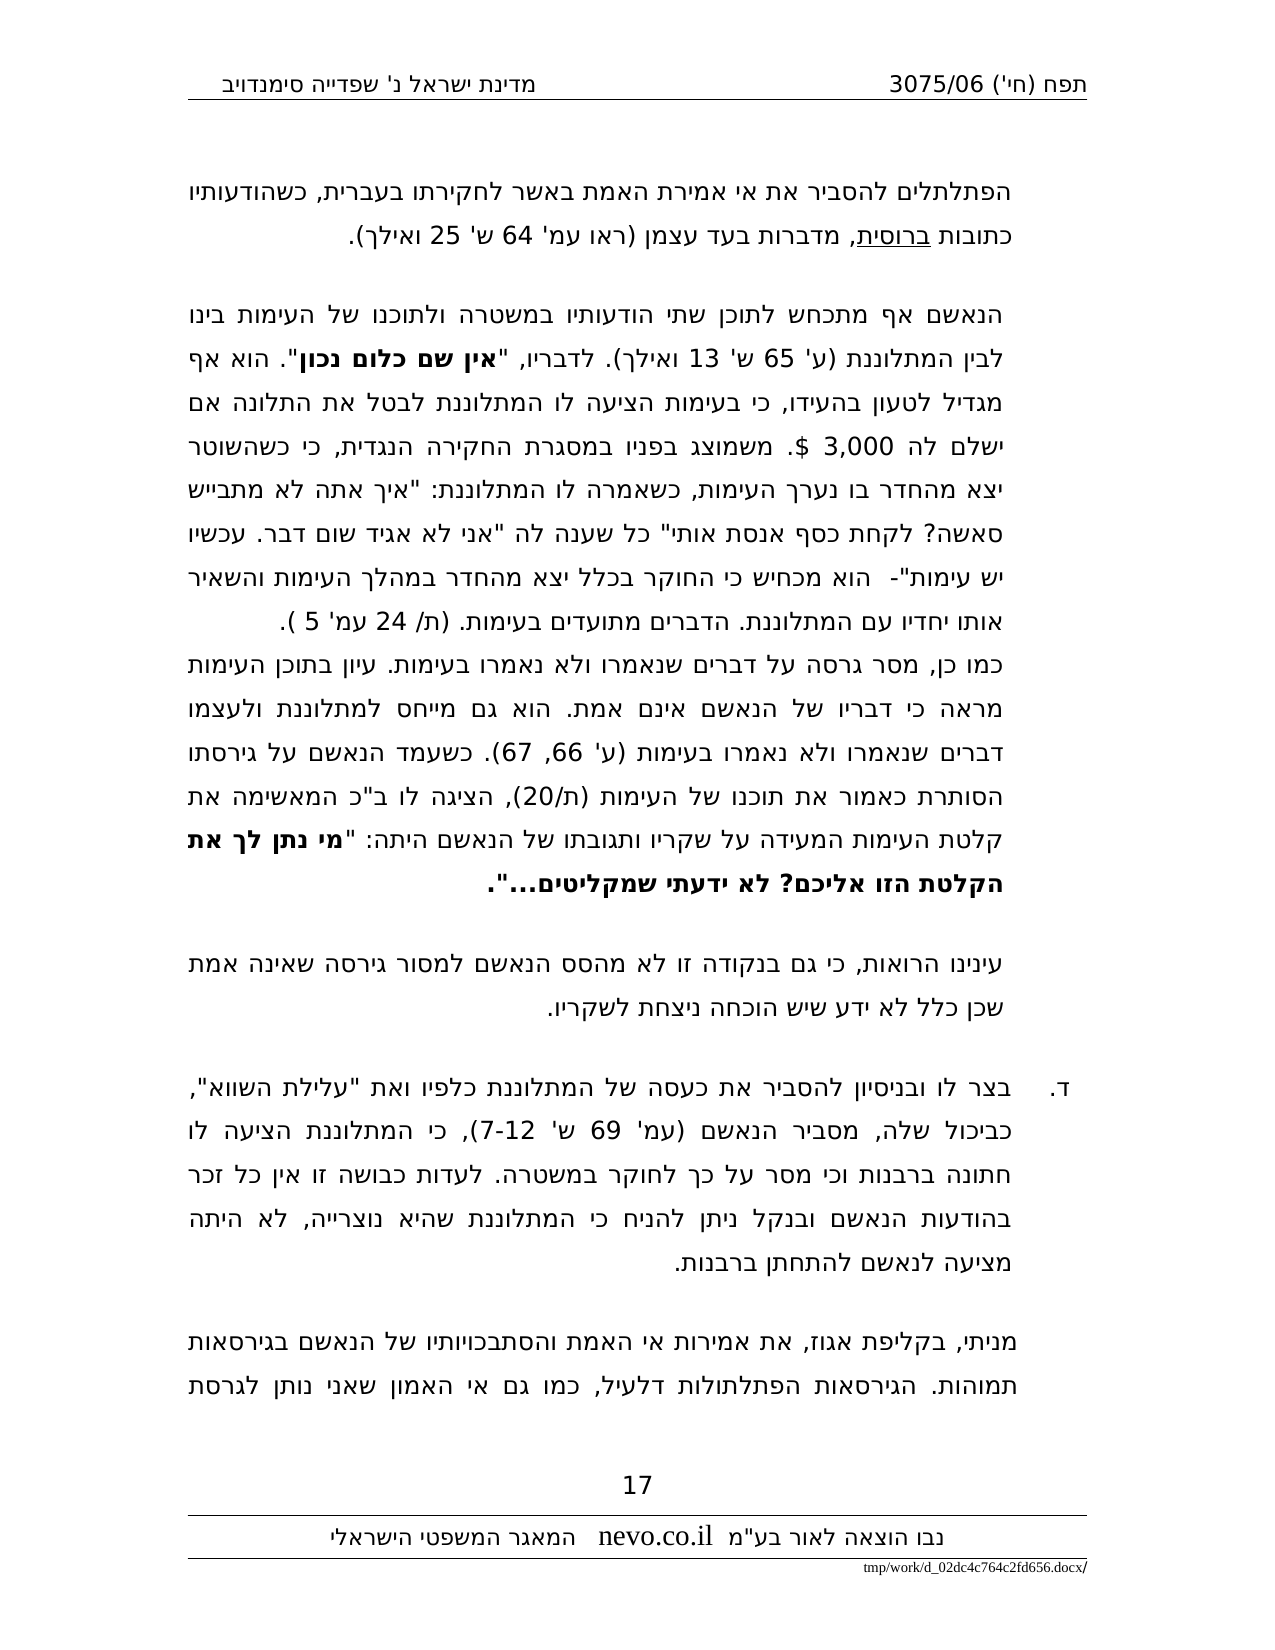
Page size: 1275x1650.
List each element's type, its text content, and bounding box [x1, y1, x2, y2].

text הנאשם אף מתכחש לתוכן שתי הודעותיו במשטרה ולתוכנו של העימות בינו לבין המתלוננת (ע' 65 ש' 13 ואילך). לדבריו, "אין שם כלום נכון". הוא אף מגדיל לטעון בהעידו, כי בעימות הציעה לו המתלוננת לבטל את התלונה אם ישלם לה 3,000 $. משמוצג בפניו במסגרת החקירה הנגדית, כי כשהשוטר יצא מהחדר בו נערך העימות, כשאמרה לו המתלוננת: "איך אתה לא מתבייש סאשה? לקחת כסף אנסת אותי" כל שענה לה "אני לא אגיד שום דבר. עכשיו יש עימות"- הוא מכחיש כי החוקר בכלל יצא מהחדר במהלך העימות והשאיר אותו יחדיו עם המתלוננת. הדברים מתועדים בעימות. (ת/ 24 עמ' 5 ). [187, 301, 1004, 636]
list בצר לו ובניסיון להסביר את כעסה של המתלוננת כלפיו ואת "עלילת השווא", כביכול שלה, מסביר הנאשם (עמ' 69 ש' 7-12), כי המתלוננת הציעה לו חתונה ברבנות וכי מסר על כך לחוקר במשטרה. לעדות כבושה זו אין כל זכר בהודעות הנאשם ובנקל ניתן להניח כי המתלוננת שהיא נוצרייה, לא היתה מציעה לנאשם להתחתן ברבנות. [187, 1073, 1048, 1277]
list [187, 177, 1048, 250]
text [187, 1328, 1034, 1401]
text עינינו הרואות, כי גם בנקודה זו לא מהסס הנאשם למסור גירסה שאינה אמת שכן כלל לא ידע שיש הוכחה ניצחת לשקריו. [187, 949, 1004, 1022]
text כמו כן, מסר גרסה על דברים שנאמרו ולא נאמרו בעימות. עיון בתוכן העימות מראה כי דבריו של הנאשם אינם אמת. הוא גם מייחס למתלוננת ולעצמו דברים שנאמרו ולא נאמרו בעימות (ע' 66, 67). כשעמד הנאשם על גירסתו הסותרת כאמור את תוכנו של העימות (ת/20), הציגה לו ב"כ המאשימה את קלטת העימות המעידה על שקריו ותגובתו של הנאשם היתה: "מי נתן לך את הקלטת הזו אליכם? לא ידעתי שמקליטים...". [187, 651, 1004, 899]
